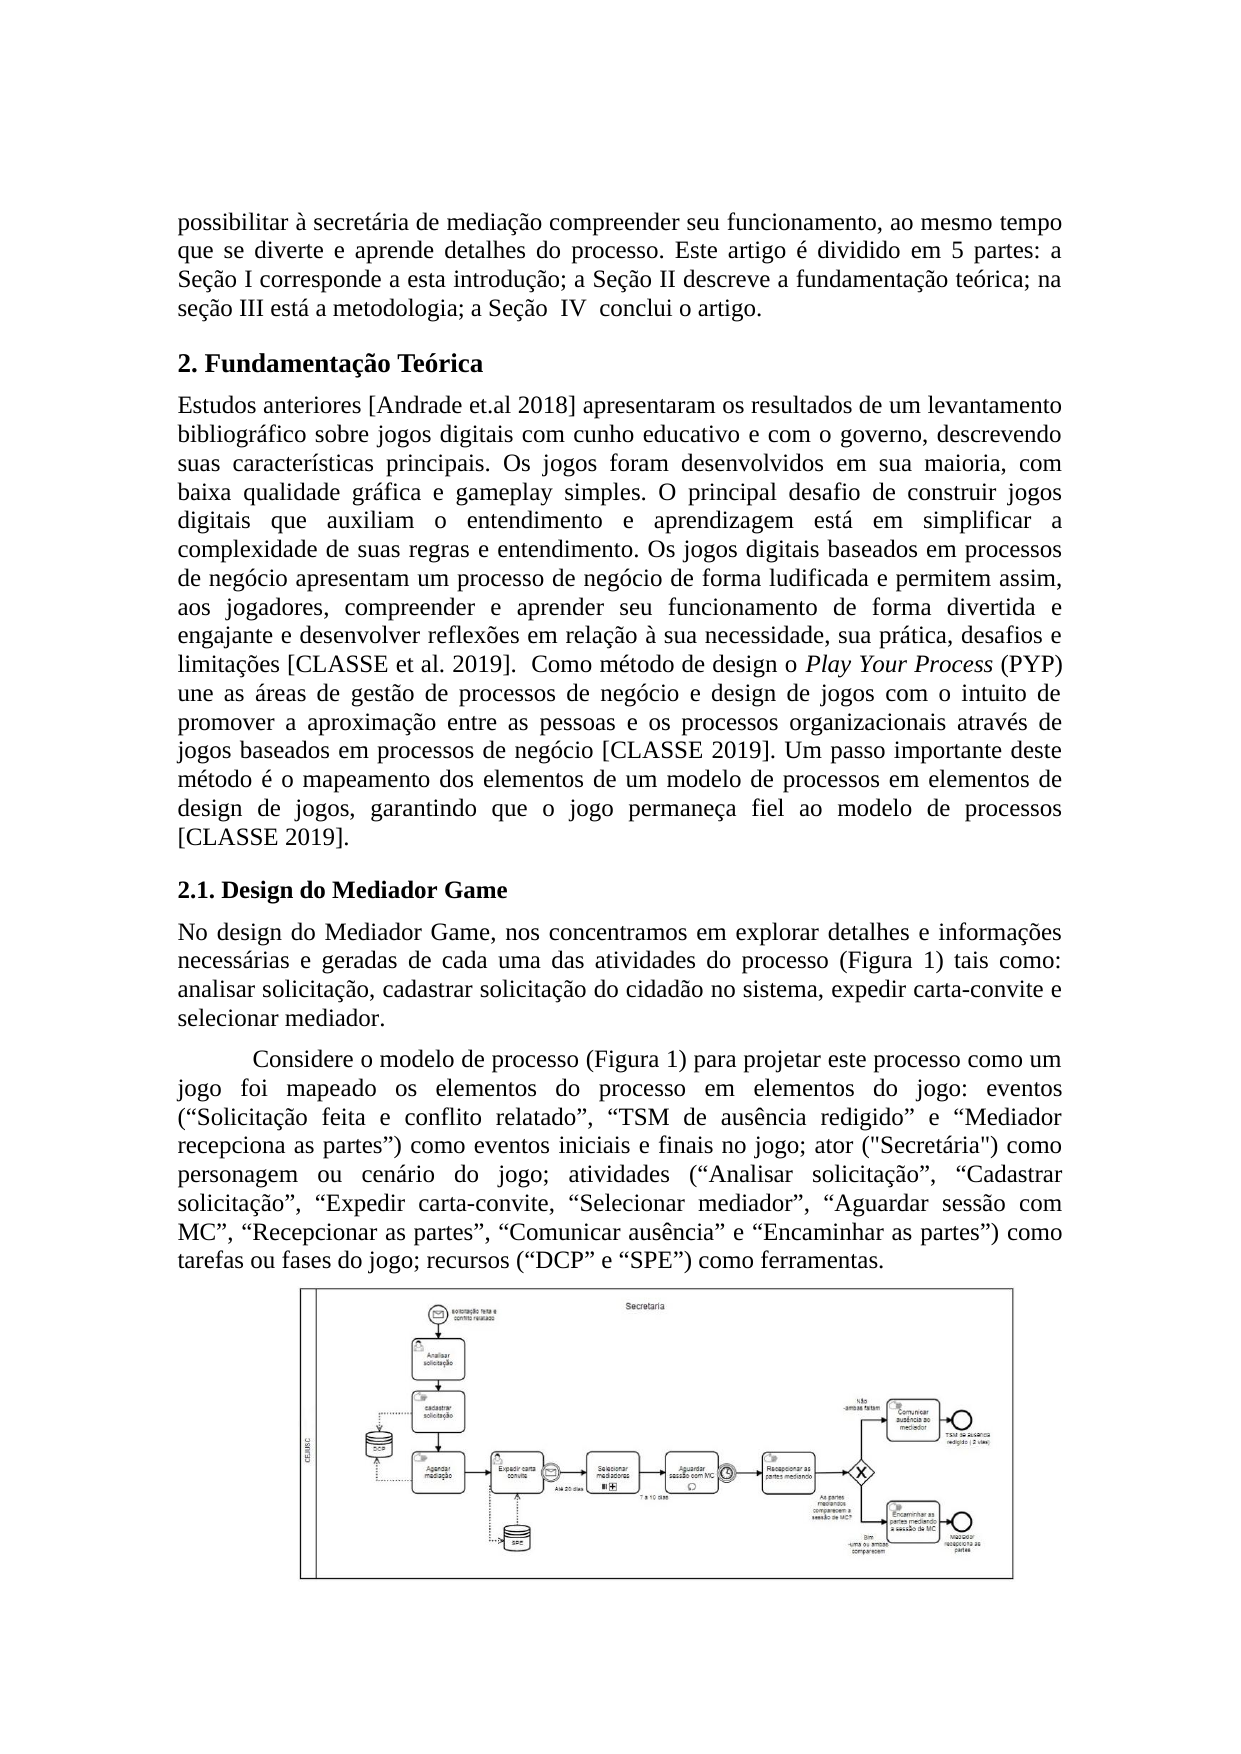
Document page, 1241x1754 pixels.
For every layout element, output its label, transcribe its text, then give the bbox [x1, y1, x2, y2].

text No design do Mediador Game, nos concentramos em explorar detalhes e informações necessárias e geradas de cada uma das atividades do processo (Figura 1) tais como: analisar solicitação, cadastrar solicitação do cidadão no sistema, expedir carta-convite e selecionar mediador. [177, 917, 1063, 1032]
subtitle 2. Fundamentação Teórica [177, 347, 1063, 378]
text Estudos anteriores [Andrade et.al 2018] apresentaram os resultados de um levantamento bibliográfico sobre jogos digitais com cunho educativo e com o governo, descrevendo suas características principais. Os jogos foram desenvolvidos em sua maioria, com baixa qualidade gráfica e gameplay simples. O principal desafio de construir jogos digitais que auxiliam o entendimento e aprendizagem está em simplificar a complexidade de suas regras e entendimento. Os jogos digitais baseados em processos de negócio apresentam um processo de negócio de forma ludificada e permitem assim, aos jogadores, compreender e aprender seu funcionamento de forma divertida e engajante e desenvolver reflexões em relação à sua necessidade, sua prática, desafios e limitações [CLASSE et al. 2019]. Como método de design o Play Your Process (PYP) une as áreas de gestão de processos de negócio e design de jogos com o intuito de promover a aproximação entre as pessoas e os processos organizacionais através de jogos baseados em processos de negócio [CLASSE 2019]. Um passo importante deste método é o mapeamento dos elementos de um modelo de processos em elementos de design de jogos, garantindo que o jogo permaneça fiel ao modelo de processos [CLASSE 2019]. [177, 390, 1063, 850]
picture [297, 1286, 1017, 1582]
subtitle 2.1. Design do Mediador Game [177, 875, 1063, 904]
text Considere o modelo de processo (Figura 1) para projetar este processo como um jogo foi mapeado os elementos do processo em elementos do jogo: eventos (“Solicitação feita e conflito relatado”, “TSM de ausência redigido” e “Mediador recepciona as partes”) como eventos iniciais e finais no jogo; ator ("Secretária") como personagem ou cenário do jogo; atividades (“Analisar solicitação”, “Cadastrar solicitação”, “Expedir carta-convite, “Selecionar mediador”, “Aguardar sessão com MC”, “Recepcionar as partes”, “Comunicar ausência” e “Encaminhar as partes”) como tarefas ou fases do jogo; recursos (“DCP” e “SPE”) como ferramentas. [177, 1044, 1063, 1274]
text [177, 207, 1063, 322]
